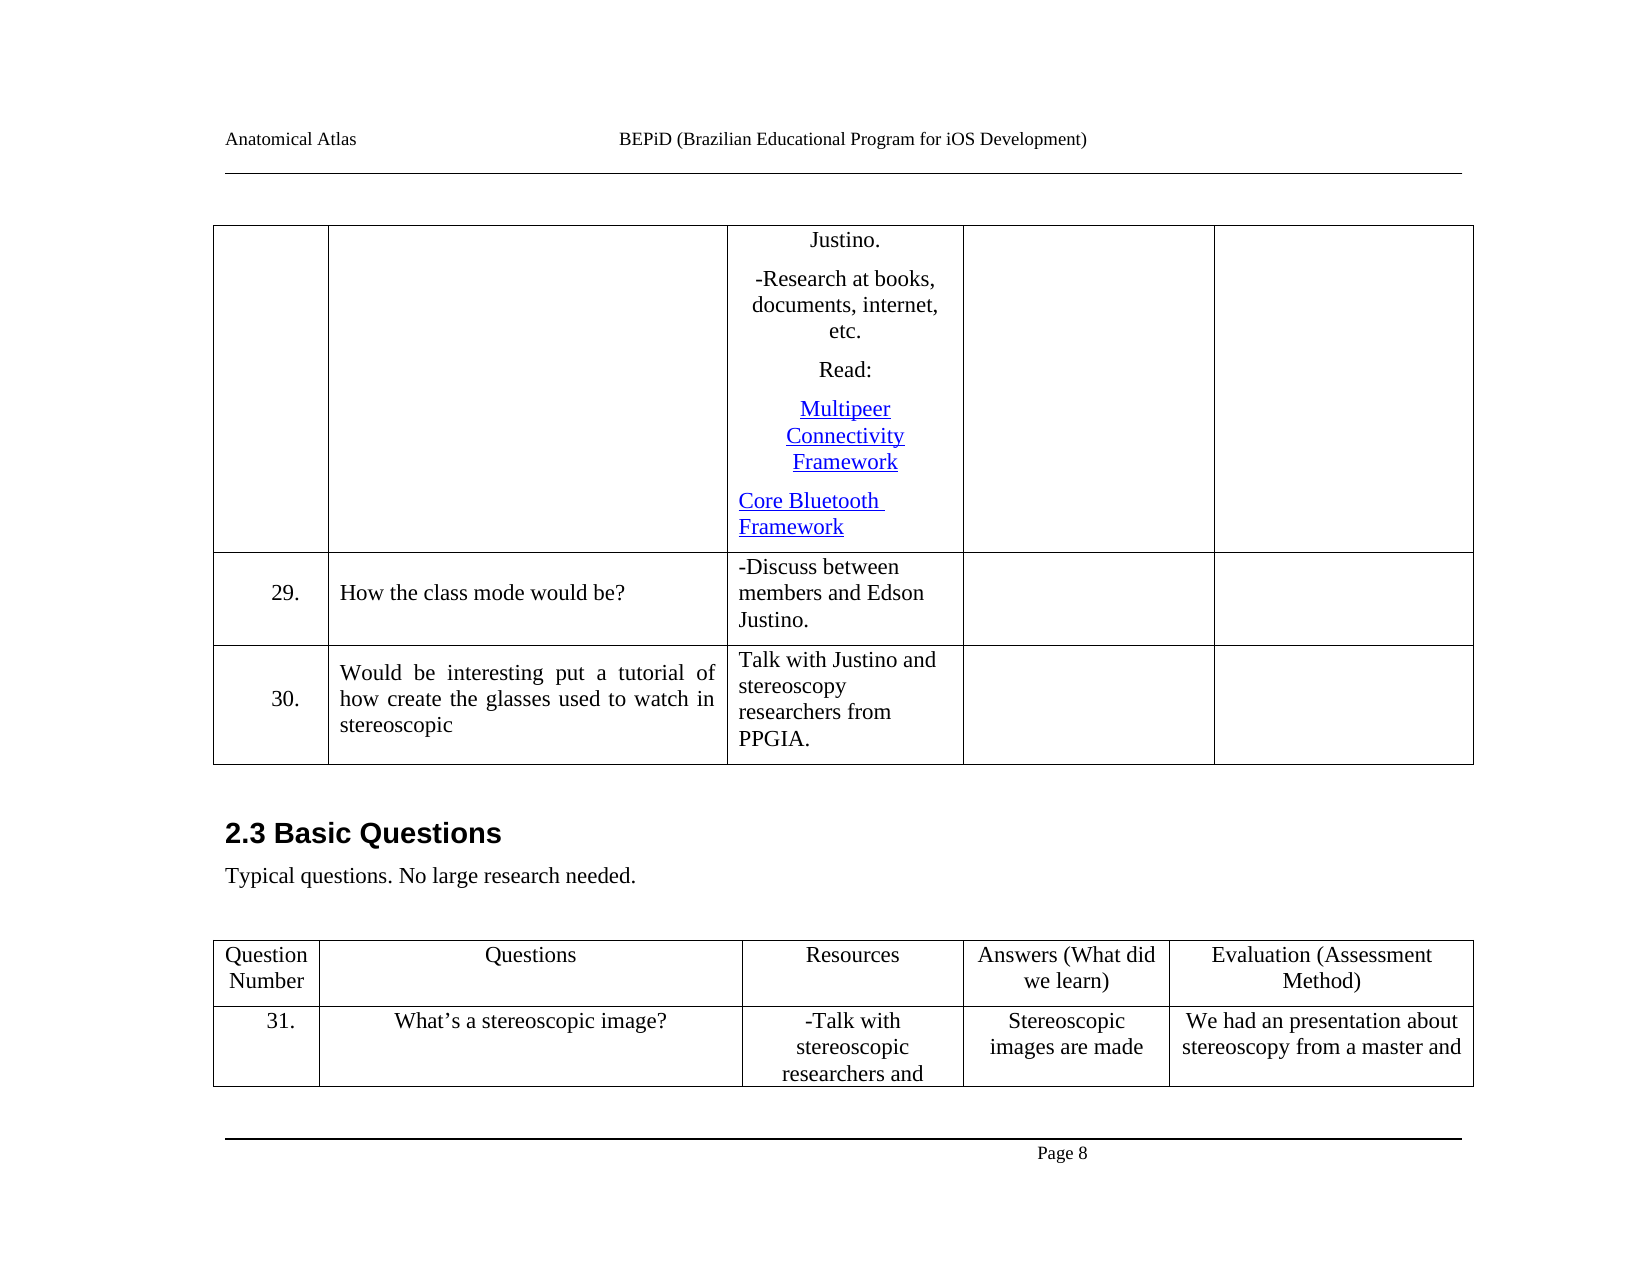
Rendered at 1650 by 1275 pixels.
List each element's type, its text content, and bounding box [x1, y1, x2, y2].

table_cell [329, 226, 727, 552]
table_cell [214, 646, 328, 764]
table_cell [214, 1007, 319, 1086]
table_header Resources [743, 941, 963, 1006]
table_header Answers (What did we learn) [964, 941, 1169, 1006]
table_cell How the class mode would be? [329, 553, 727, 645]
table_cell [1215, 553, 1473, 645]
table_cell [743, 1007, 963, 1086]
table_cell [964, 553, 1214, 645]
table_cell -Discuss between members and Edson Justino. [728, 553, 963, 645]
table_header Evaluation (Assessment Method) [1170, 941, 1473, 1006]
table_header Questions [320, 941, 742, 1006]
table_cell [320, 1007, 742, 1086]
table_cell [1170, 1007, 1473, 1086]
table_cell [964, 1007, 1169, 1086]
table_cell [1215, 646, 1473, 764]
table_cell [1215, 226, 1473, 552]
table_header Question Number [214, 941, 319, 1006]
table_cell [964, 646, 1214, 764]
text Typical questions. No large research needed. [225, 862, 1462, 888]
table_cell [964, 226, 1214, 552]
table_cell [214, 553, 328, 645]
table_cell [728, 226, 963, 552]
table_cell Would be interesting put a tutorial of how create the glasses used to watch in stereoscopic [329, 646, 727, 764]
table_cell Talk with Justino and stereoscopy researchers from PPGIA. [728, 646, 963, 764]
table_cell [214, 226, 328, 552]
subtitle Basic Questions [225, 816, 1462, 849]
